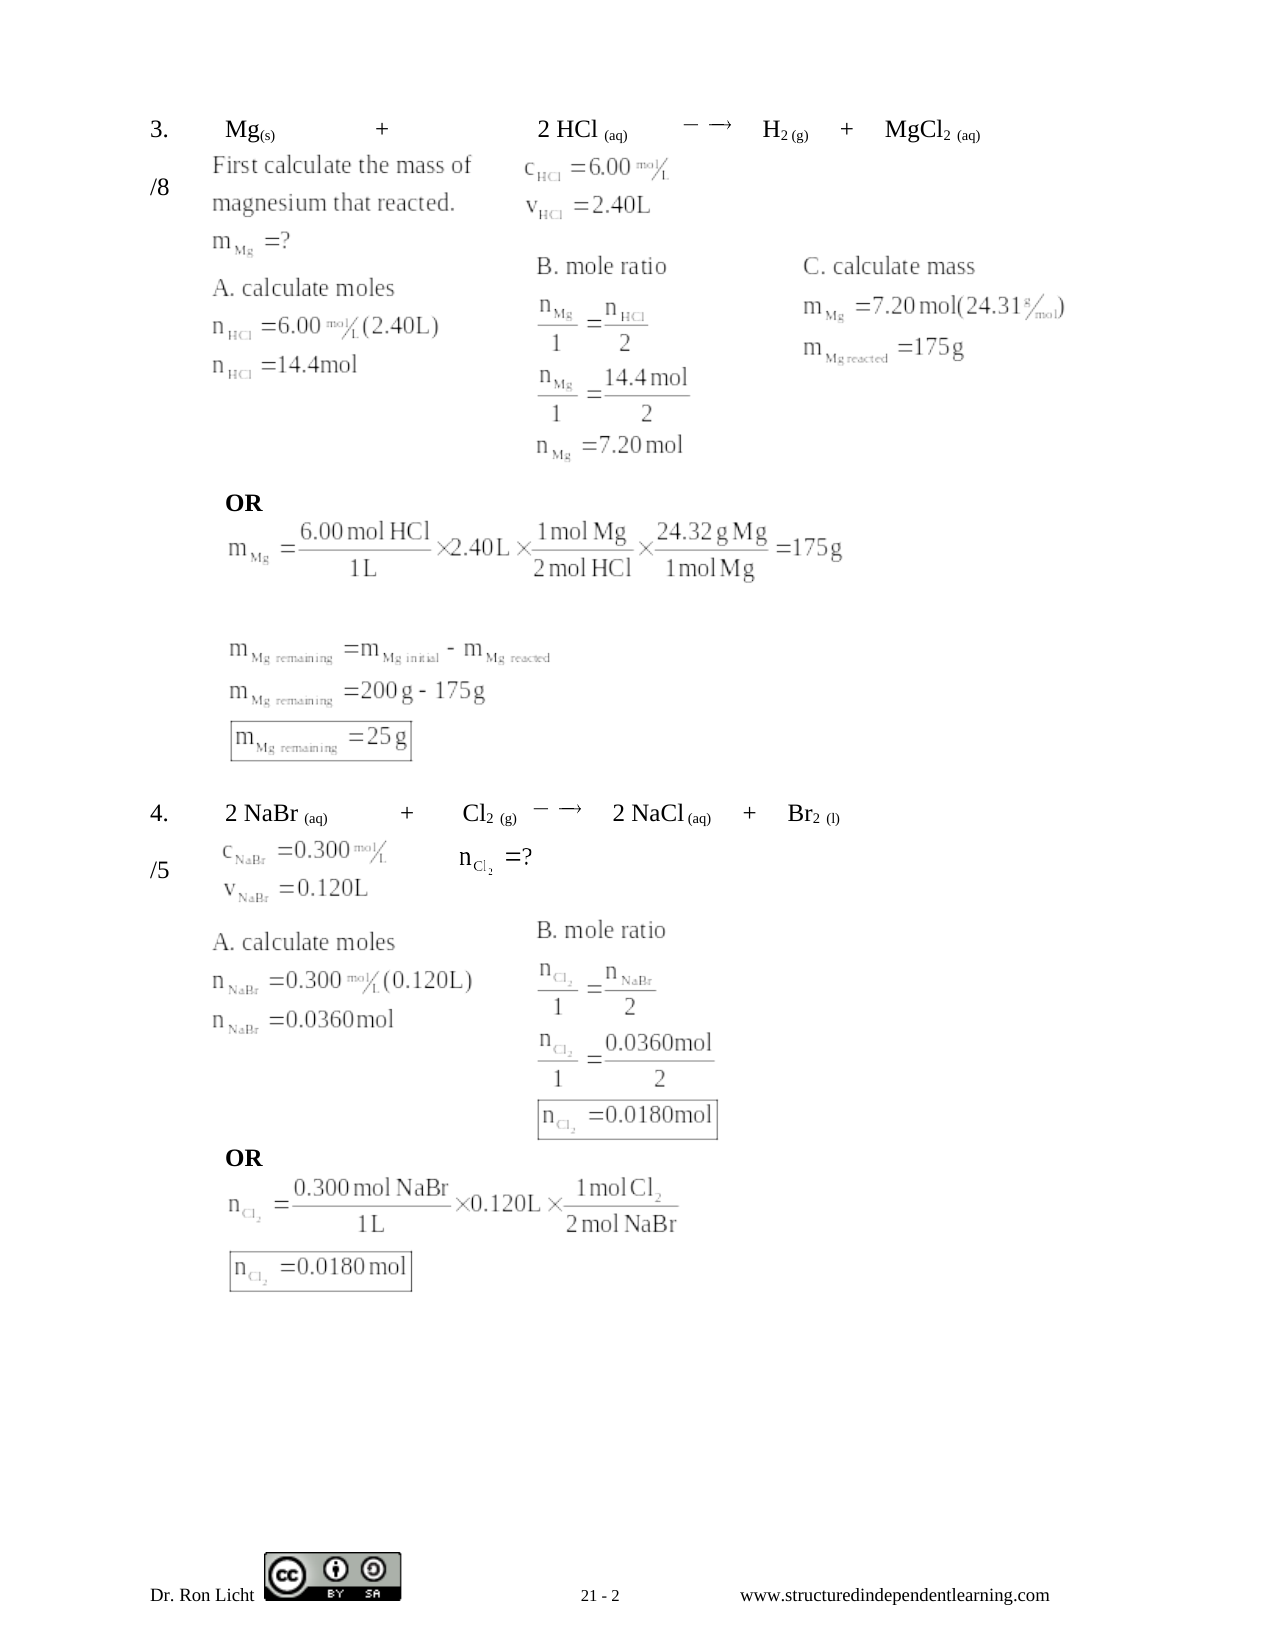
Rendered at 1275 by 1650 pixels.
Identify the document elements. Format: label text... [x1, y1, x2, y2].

text /8 [150, 172, 1125, 201]
picture [264, 1552, 402, 1601]
text 3. Mg(s) + 2 HCl (aq) H2 (g) + MgCl2 (aq) [150, 105, 1125, 143]
text 4. 2 NaBr (aq) + Cl2 (g) 2 NaCl (aq) + Br2 (l) [150, 788, 1125, 827]
text OR [150, 488, 1125, 517]
text OR [150, 1143, 1125, 1172]
text /5 [150, 856, 1125, 884]
